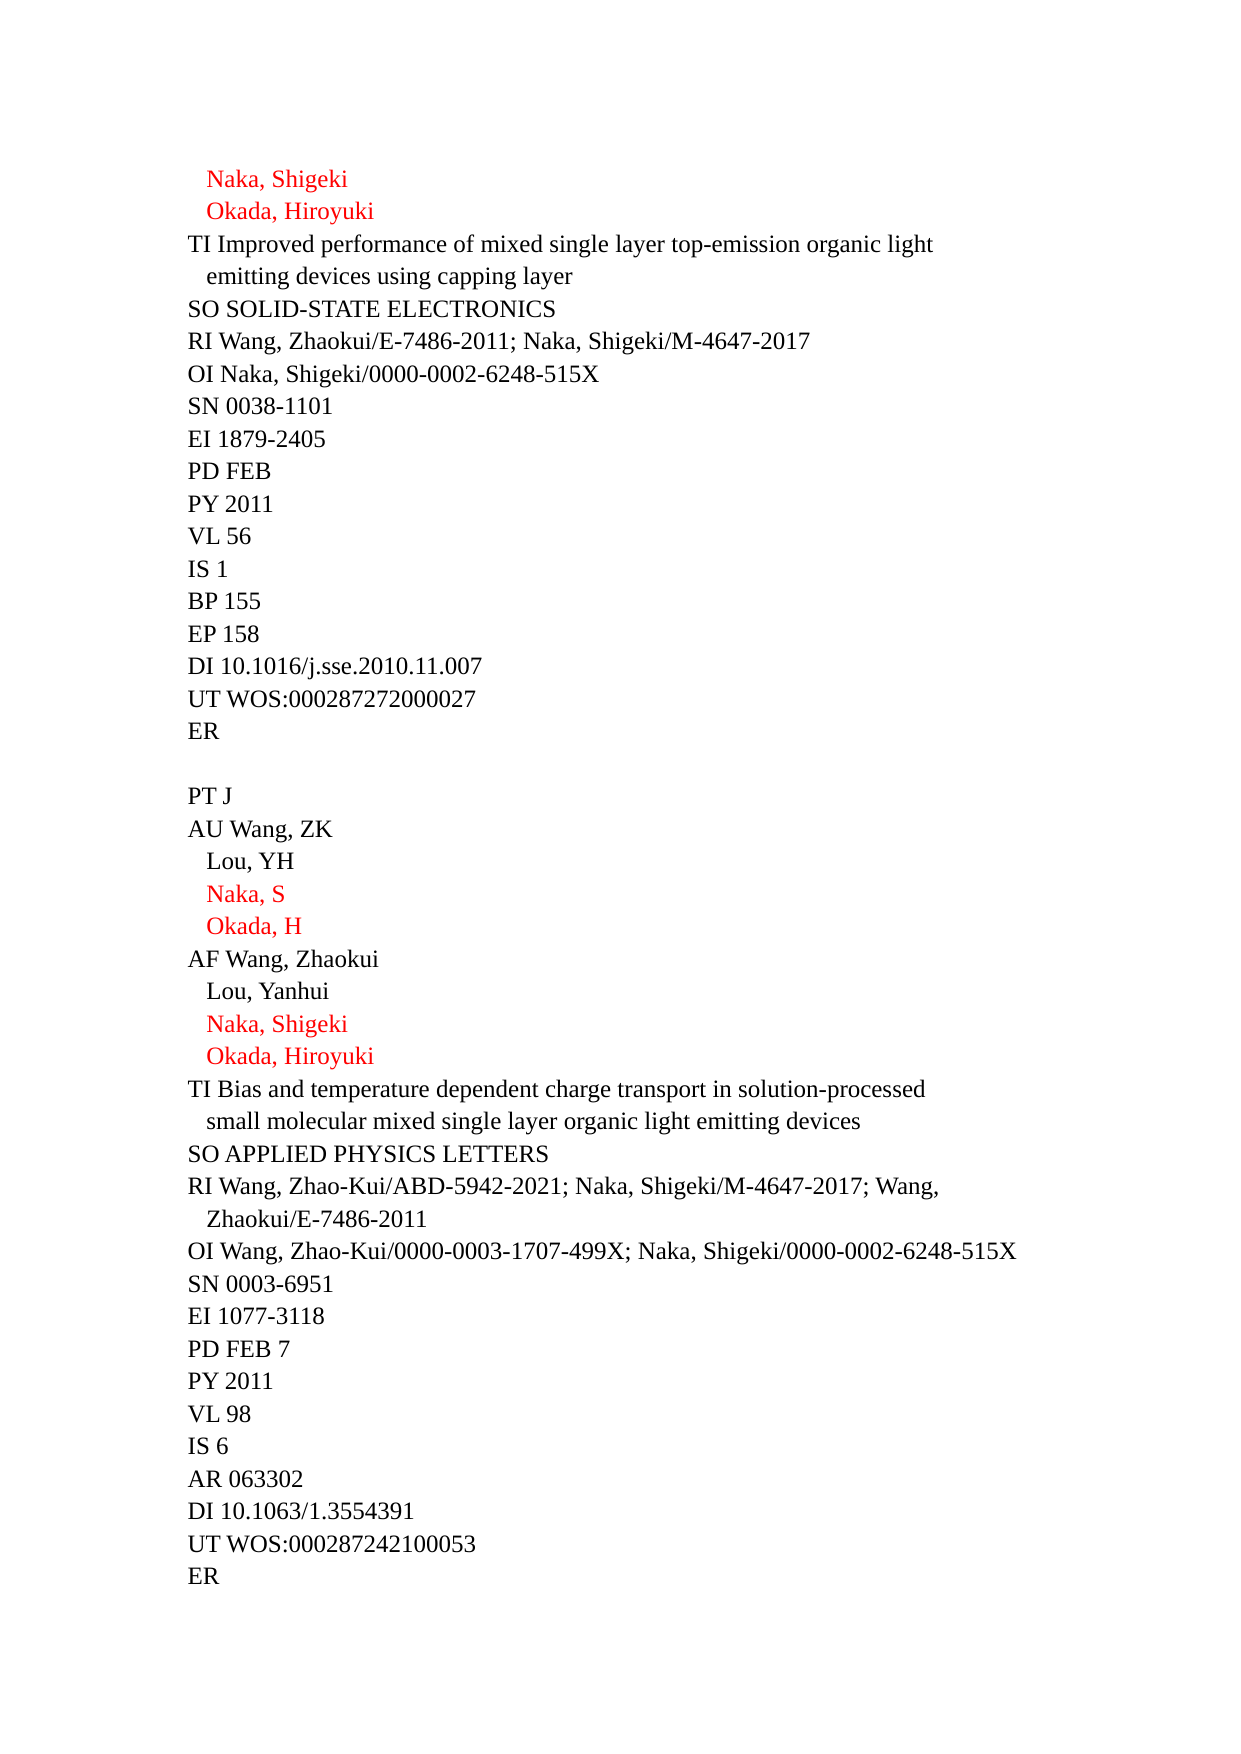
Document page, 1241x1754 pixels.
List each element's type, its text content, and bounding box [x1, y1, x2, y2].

text ER [187, 1559, 1053, 1592]
text Zhaokui/E-7486-2011 [187, 1202, 1053, 1234]
text AF Wang, Zhaokui [187, 942, 1053, 974]
text Lou, Yanhui [187, 974, 1053, 1007]
text ER [187, 714, 1053, 747]
text VL 56 [187, 519, 1053, 552]
text EI 1077-3118 [187, 1299, 1053, 1332]
text SO SOLID-STATE ELECTRONICS [187, 292, 1053, 324]
text SN 0003-6951 [187, 1267, 1053, 1299]
text Naka, S [187, 877, 1053, 909]
text PY 2011 [187, 487, 1053, 519]
text Naka, Shigeki [187, 162, 1053, 194]
text AU Wang, ZK [187, 812, 1053, 844]
text BP 155 [187, 584, 1053, 617]
text OI Naka, Shigeki/0000-0002-6248-515X [187, 357, 1053, 389]
text PY 2011 [187, 1364, 1053, 1397]
text RI Wang, Zhao-Kui/ABD-5942-2021; Naka, Shigeki/M-4647-2017; Wang, [187, 1169, 1053, 1202]
text small molecular mixed single layer organic light emitting devices [187, 1104, 1053, 1137]
text SO APPLIED PHYSICS LETTERS [187, 1137, 1053, 1169]
text PD FEB [187, 454, 1053, 487]
text OI Wang, Zhao-Kui/0000-0003-1707-499X; Naka, Shigeki/0000-0002-6248-515X [187, 1234, 1053, 1267]
text UT WOS:000287272000027 [187, 682, 1053, 714]
text Naka, Shigeki [187, 1007, 1053, 1039]
text PD FEB 7 [187, 1332, 1053, 1364]
text Okada, Hiroyuki [187, 194, 1053, 227]
text emitting devices using capping layer [187, 259, 1053, 292]
text Okada, H [187, 909, 1053, 942]
text AR 063302 [187, 1462, 1053, 1494]
text UT WOS:000287242100053 [187, 1527, 1053, 1559]
text DI 10.1063/1.3554391 [187, 1494, 1053, 1527]
text IS 1 [187, 552, 1053, 584]
text SN 0038-1101 [187, 389, 1053, 422]
text EI 1879-2405 [187, 422, 1053, 454]
text RI Wang, Zhaokui/E-7486-2011; Naka, Shigeki/M-4647-2017 [187, 324, 1053, 357]
text Lou, YH [187, 844, 1053, 877]
text DI 10.1016/j.sse.2010.11.007 [187, 649, 1053, 682]
text IS 6 [187, 1429, 1053, 1462]
text Okada, Hiroyuki [187, 1039, 1053, 1072]
text EP 158 [187, 617, 1053, 649]
text TI Bias and temperature dependent charge transport in solution-processed [187, 1072, 1053, 1104]
text PT J [187, 779, 1053, 812]
text VL 98 [187, 1397, 1053, 1429]
text TI Improved performance of mixed single layer top-emission organic light [187, 227, 1053, 259]
